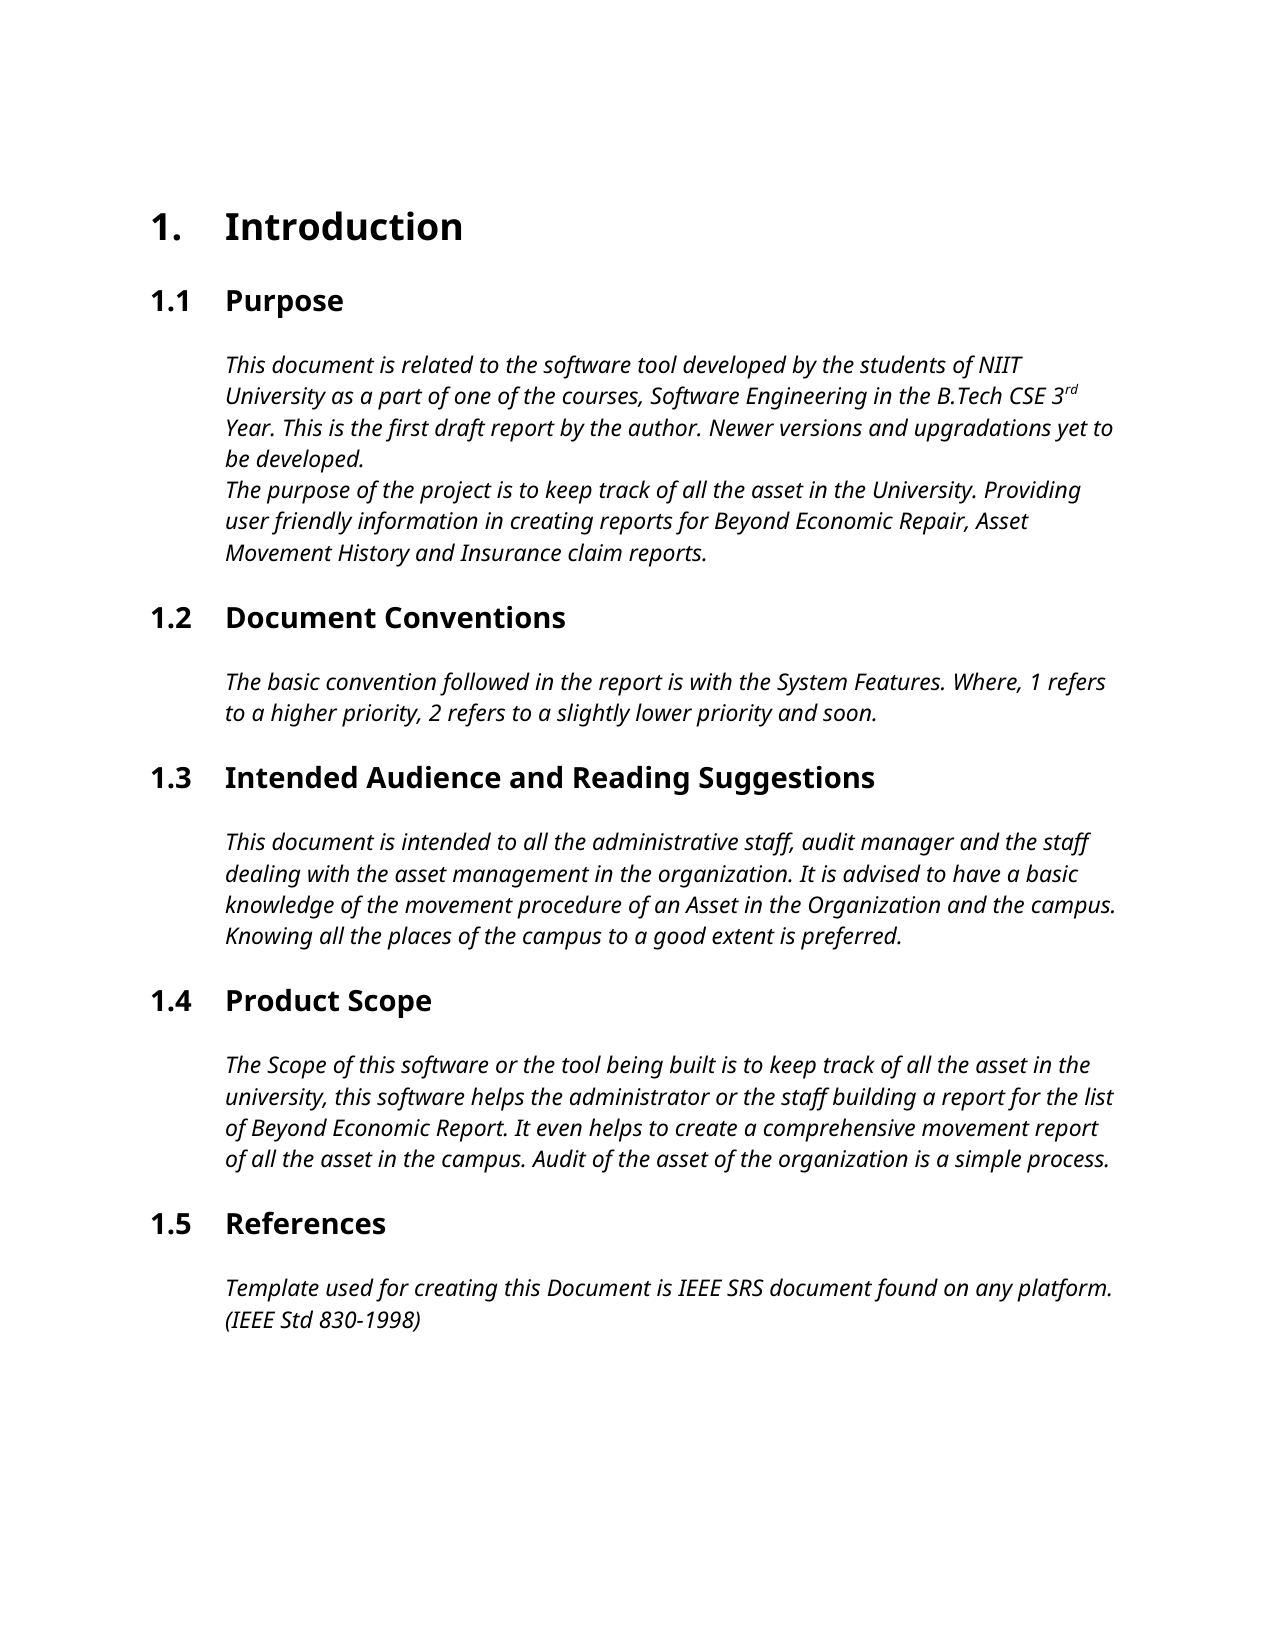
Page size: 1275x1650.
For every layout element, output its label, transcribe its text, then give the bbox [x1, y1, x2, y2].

text This document is related to the software tool developed by the students of NIIT University as a part of one of the courses, Software Engineering in the B.Tech CSE 3rd Year. This is the first draft report by the author. Newer versions and upgradations yet to be developed. [225, 349, 1125, 474]
subtitle Document Conventions [150, 597, 1125, 637]
text The Scope of this software or the tool being built is to keep track of all the asset in the university, this software helps the administrator or the staff building a report for the list of Beyond Economic Report. It even helps to create a comprehensive movement report of all the asset in the campus. Audit of the asset of the organization is a simple process. [225, 1049, 1125, 1174]
subtitle Purpose [150, 280, 1125, 320]
text The purpose of the project is to keep track of all the asset in the University. Providing user friendly information in creating reports for Beyond Economic Repair, Asset Movement History and Insurance claim reports. [225, 474, 1125, 568]
text Template used for creating this Document is IEEE SRS document found on any platform. [225, 1272, 1125, 1304]
subtitle Intended Audience and Reading Suggestions [150, 757, 1125, 797]
text This document is intended to all the administrative staff, audit manager and the staff dealing with the asset management in the organization. It is advised to have a basic knowledge of the movement procedure of an Asset in the Organization and the campus. Knowing all the places of the campus to a good extent is preferred. [225, 826, 1125, 951]
text The basic convention followed in the report is with the System Features. Where, 1 refers to a higher priority, 2 refers to a slightly lower priority and soon. [225, 666, 1125, 728]
subtitle References [150, 1203, 1125, 1243]
subtitle Product Scope [150, 981, 1125, 1020]
text (IEEE Std 830-1998) [225, 1304, 1125, 1335]
subtitle Introduction [150, 200, 1125, 251]
